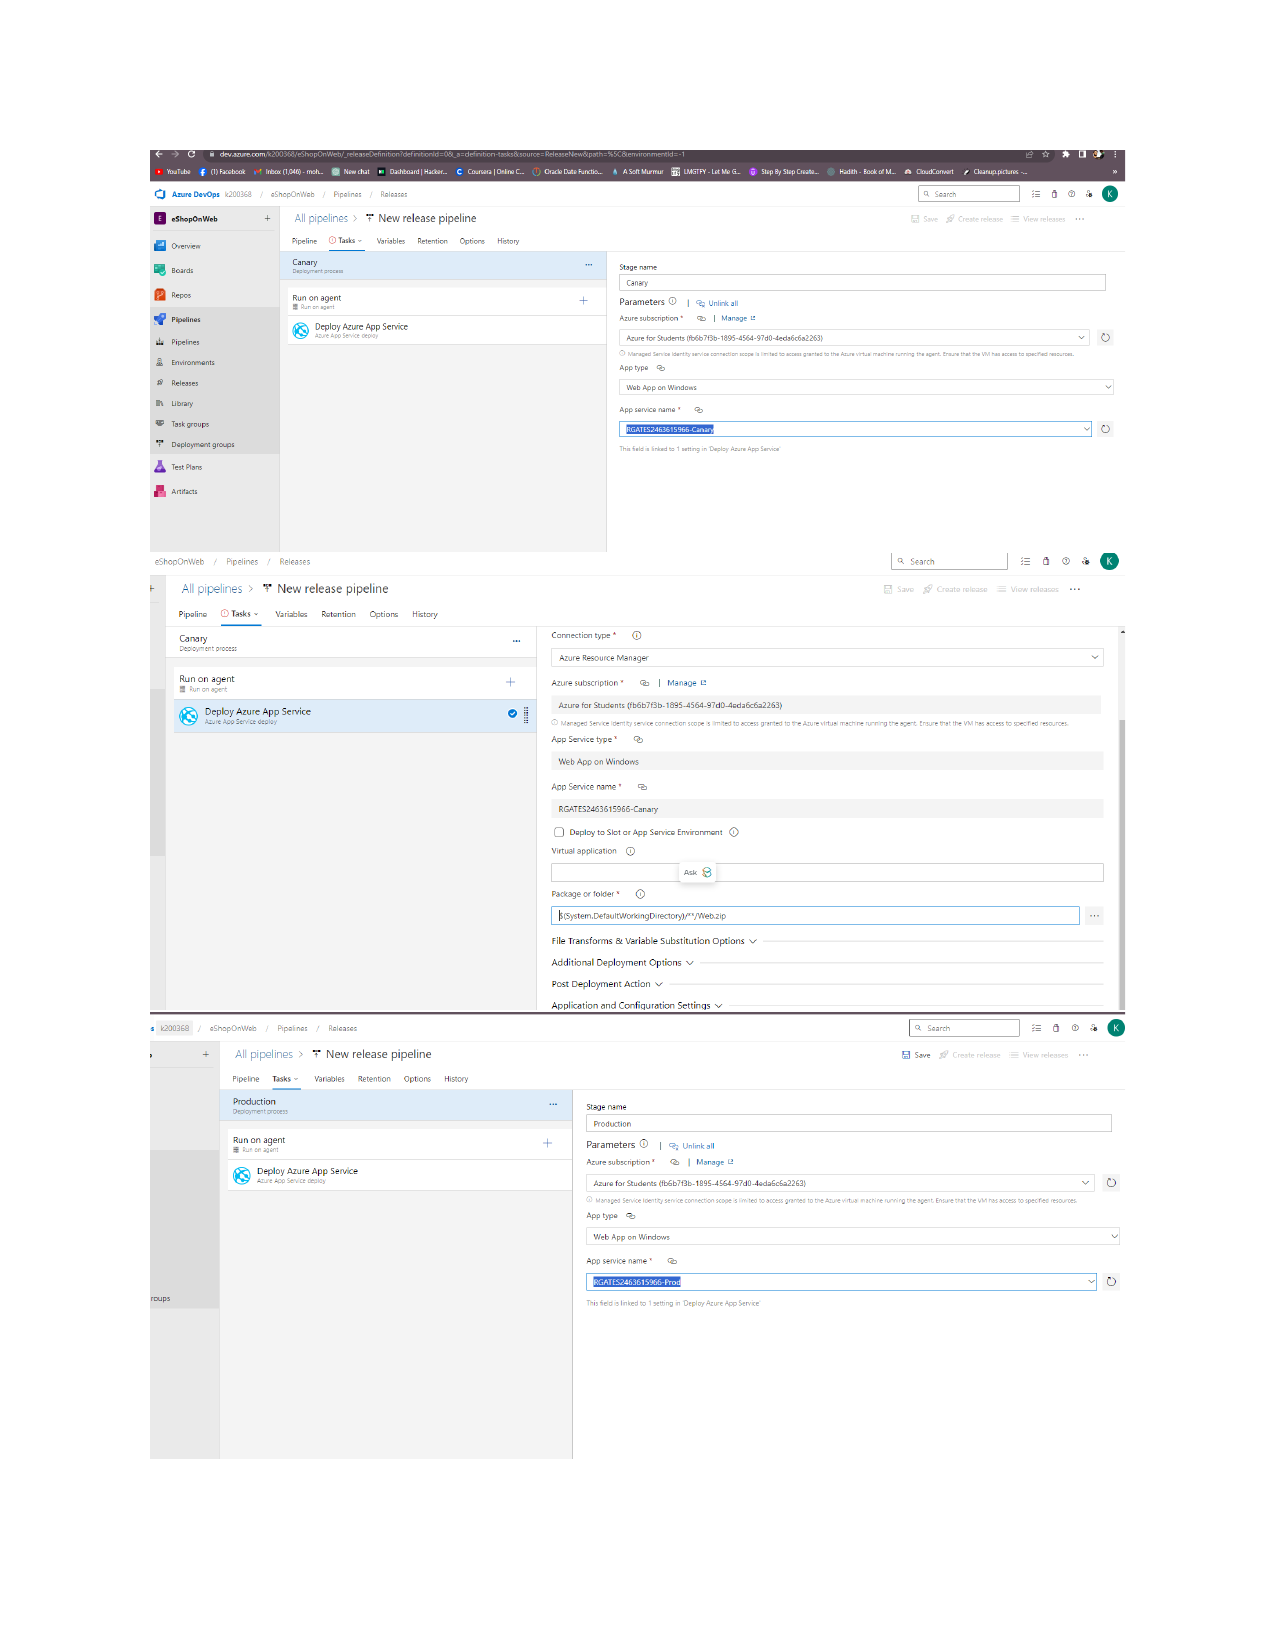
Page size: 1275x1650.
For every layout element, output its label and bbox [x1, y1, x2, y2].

picture [150, 553, 1125, 1010]
picture [150, 1012, 1125, 1459]
picture [150, 150, 1125, 552]
